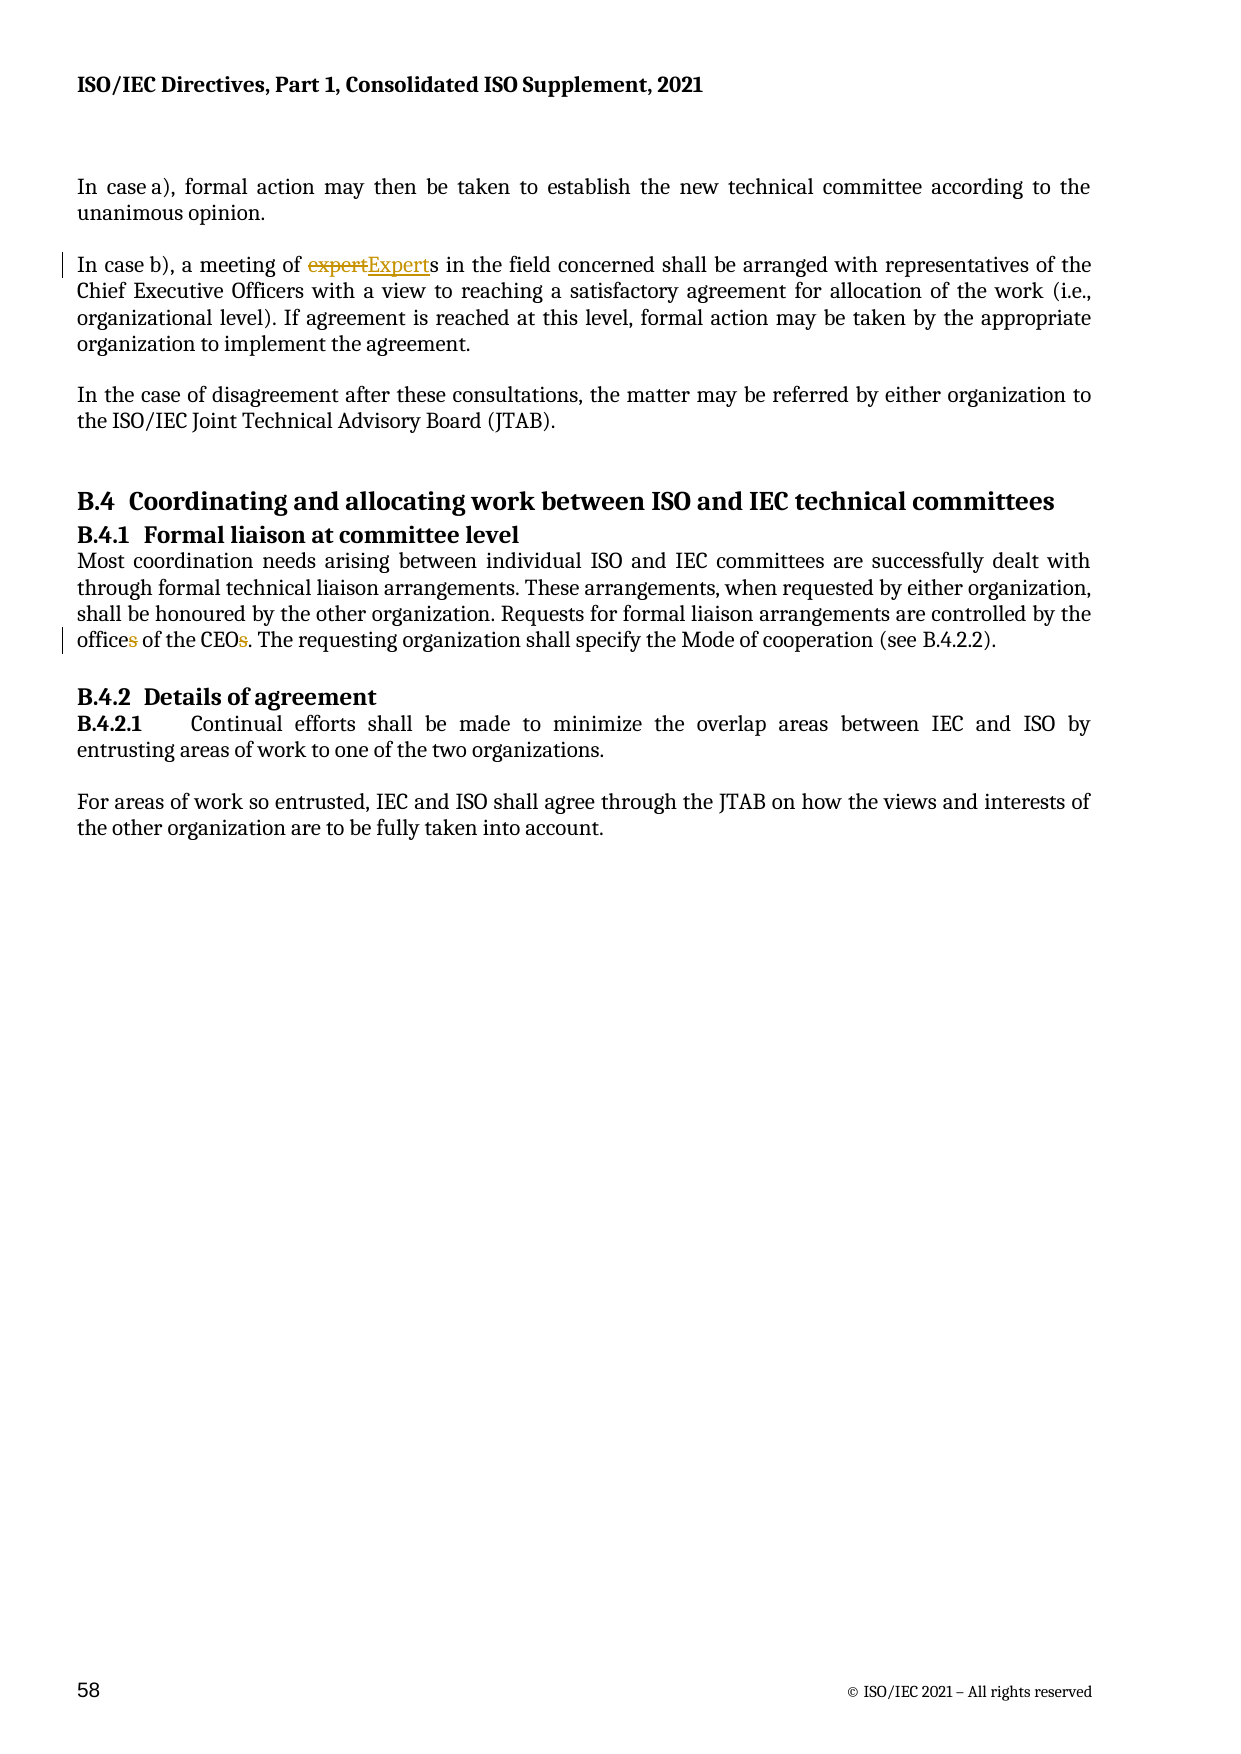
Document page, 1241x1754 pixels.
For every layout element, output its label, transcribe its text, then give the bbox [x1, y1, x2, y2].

text In the case of disagreement after these consultations, the matter may be referred by either organization to the ISO/IEC Joint Technical Advisory Board (JTAB). [77, 382, 1092, 435]
list Coordinating and allocating work between ISO and IEC technical committees [77, 488, 1092, 516]
list Details of agreement [77, 685, 1092, 711]
text For areas of work so entrusted, IEC and ISO shall agree through the JTAB on how the views and interests of the other organization are to be fully taken into account. [77, 789, 1092, 841]
text Most coordination needs arising between individual ISO and IEC committees are successfully dealt with through formal technical liaison arrangements. These arrangements, when requested by either organization, shall be honoured by the other organization. Requests for formal liaison arrangements are controlled by the office of the CEO. The requesting organization shall specify the Mode of cooperation (see B.4.2.2). [77, 548, 1092, 654]
text B.4.2.1 Continual efforts shall be made to minimize the overlap areas between IEC and ISO by entrusting areas of work to one of the two organizations. [77, 711, 1092, 764]
list Formal liaison at committee level [77, 522, 1092, 548]
text In case a), formal action may then be taken to establish the new technical committee according to the unanimous opinion. [77, 174, 1092, 227]
text In case b), a meeting of s in the field concerned shall be arranged with representatives of the Chief Executive Officers with a view to reaching a satisfactory agreement for allocation of the work (i.e., organizational level). If agreement is reached at this level, formal action may be taken by the appropriate organization to implement the agreement. [77, 252, 1092, 357]
